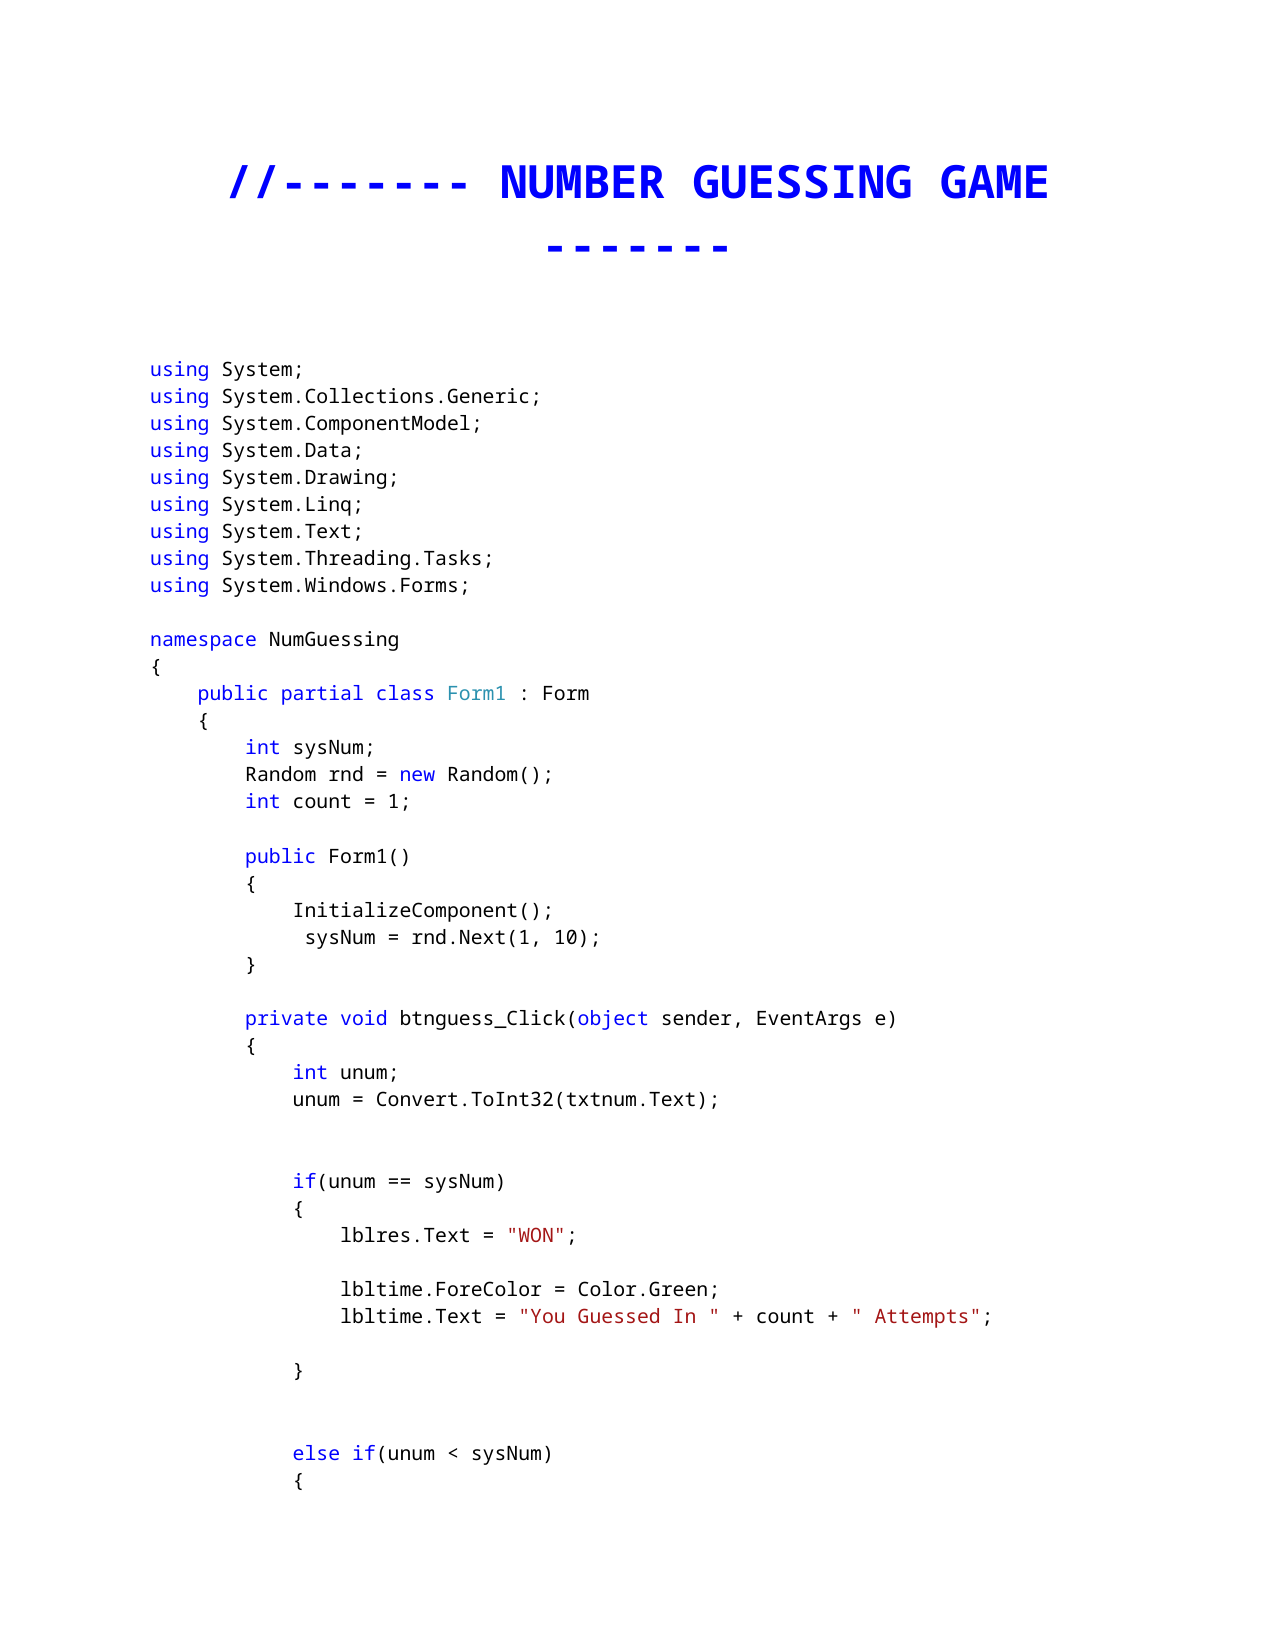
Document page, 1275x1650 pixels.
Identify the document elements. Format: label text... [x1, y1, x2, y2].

text if(unum == sysNum) [150, 1167, 1125, 1194]
text unum = Convert.ToInt32(txtnum.Text); [150, 1085, 1125, 1112]
text sysNum = rnd.Next(1, 10); [150, 923, 1125, 950]
text { [150, 652, 1125, 679]
text else if(unum < sysNum) [150, 1439, 1125, 1466]
text public partial class Form1 : Form [150, 679, 1125, 706]
text using System.Drawing; [150, 464, 1125, 491]
text lbltime.Text = "You Guessed In " + count + " Attempts"; [150, 1302, 1125, 1329]
text lbltime.ForeColor = Color.Green; [150, 1275, 1125, 1302]
text private void btnguess_Click(object sender, EventArgs e) [150, 1004, 1125, 1031]
text int count = 1; [150, 787, 1125, 814]
text //------- NUMBER GUESSING GAME ------- [150, 150, 1125, 275]
text using System; [150, 356, 1125, 383]
text using System.Text; [150, 518, 1125, 544]
text lblres.Text = "WON"; [150, 1221, 1125, 1248]
text using System.Linq; [150, 491, 1125, 518]
text using System.Windows.Forms; [150, 572, 1125, 598]
text } [150, 950, 1125, 977]
text namespace NumGuessing [150, 626, 1125, 652]
text using System.Collections.Generic; [150, 383, 1125, 410]
text { [150, 706, 1125, 733]
text { [150, 1466, 1125, 1493]
text int sysNum; [150, 733, 1125, 760]
text { [150, 1194, 1125, 1221]
text { [150, 869, 1125, 896]
text public Form1() [150, 842, 1125, 869]
text } [150, 1356, 1125, 1383]
text Random rnd = new Random(); [150, 760, 1125, 787]
text int unum; [150, 1058, 1125, 1085]
text using System.Threading.Tasks; [150, 544, 1125, 572]
text using System.ComponentModel; [150, 410, 1125, 437]
text using System.Data; [150, 437, 1125, 464]
text { [150, 1031, 1125, 1058]
text InitializeComponent(); [150, 896, 1125, 923]
